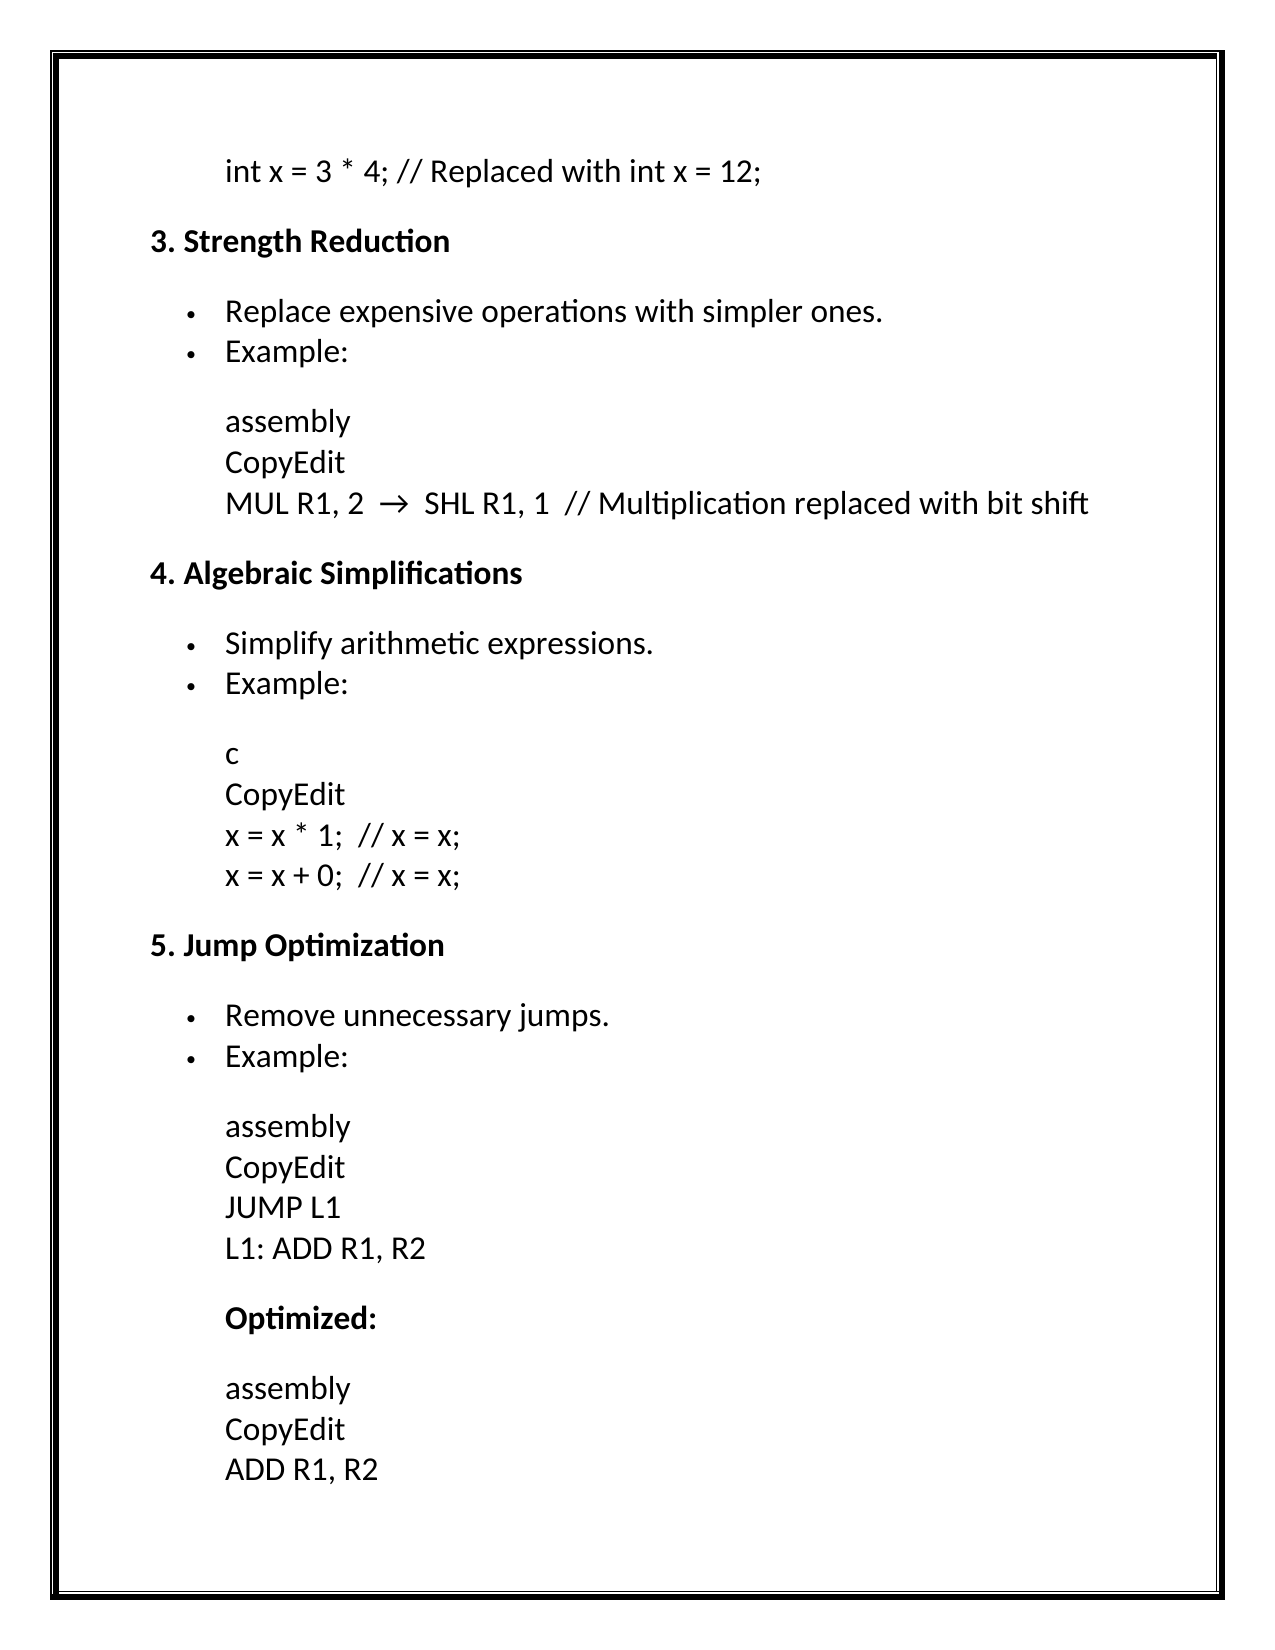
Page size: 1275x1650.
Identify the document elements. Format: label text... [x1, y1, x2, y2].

text assembly [225, 400, 1125, 441]
text 3. Strength Reduction [150, 220, 1125, 261]
list Example: [187, 662, 1125, 703]
text x = x * 1; // x = x; [225, 814, 1125, 854]
text CopyEdit [225, 441, 1125, 482]
text 4. Algebraic Simplifications [150, 552, 1125, 592]
text assembly [225, 1367, 1125, 1408]
text CopyEdit [225, 1146, 1125, 1186]
text CopyEdit [225, 1408, 1125, 1448]
list Example: [187, 1035, 1125, 1076]
text int x = 3 * 4; // Replaced with int x = 12; [225, 150, 1125, 191]
text JUMP L1 [225, 1186, 1125, 1227]
list Remove unnecessary jumps. [187, 994, 1125, 1035]
list Example: [187, 331, 1125, 371]
text CopyEdit [225, 773, 1125, 814]
list Simplify arithmetic expressions. [187, 622, 1125, 662]
text c [225, 732, 1125, 773]
list Replace expensive operations with simpler ones. [187, 290, 1125, 331]
text 5. Jump Optimization [150, 924, 1125, 965]
text MUL R1, 2 → SHL R1, 1 // Multiplication replaced with bit shift [225, 482, 1125, 523]
text L1: ADD R1, R2 [225, 1227, 1125, 1268]
text assembly [225, 1105, 1125, 1146]
text ADD R1, R2 [225, 1448, 1125, 1489]
text Optimized: [225, 1297, 1125, 1338]
text x = x + 0; // x = x; [225, 854, 1125, 895]
